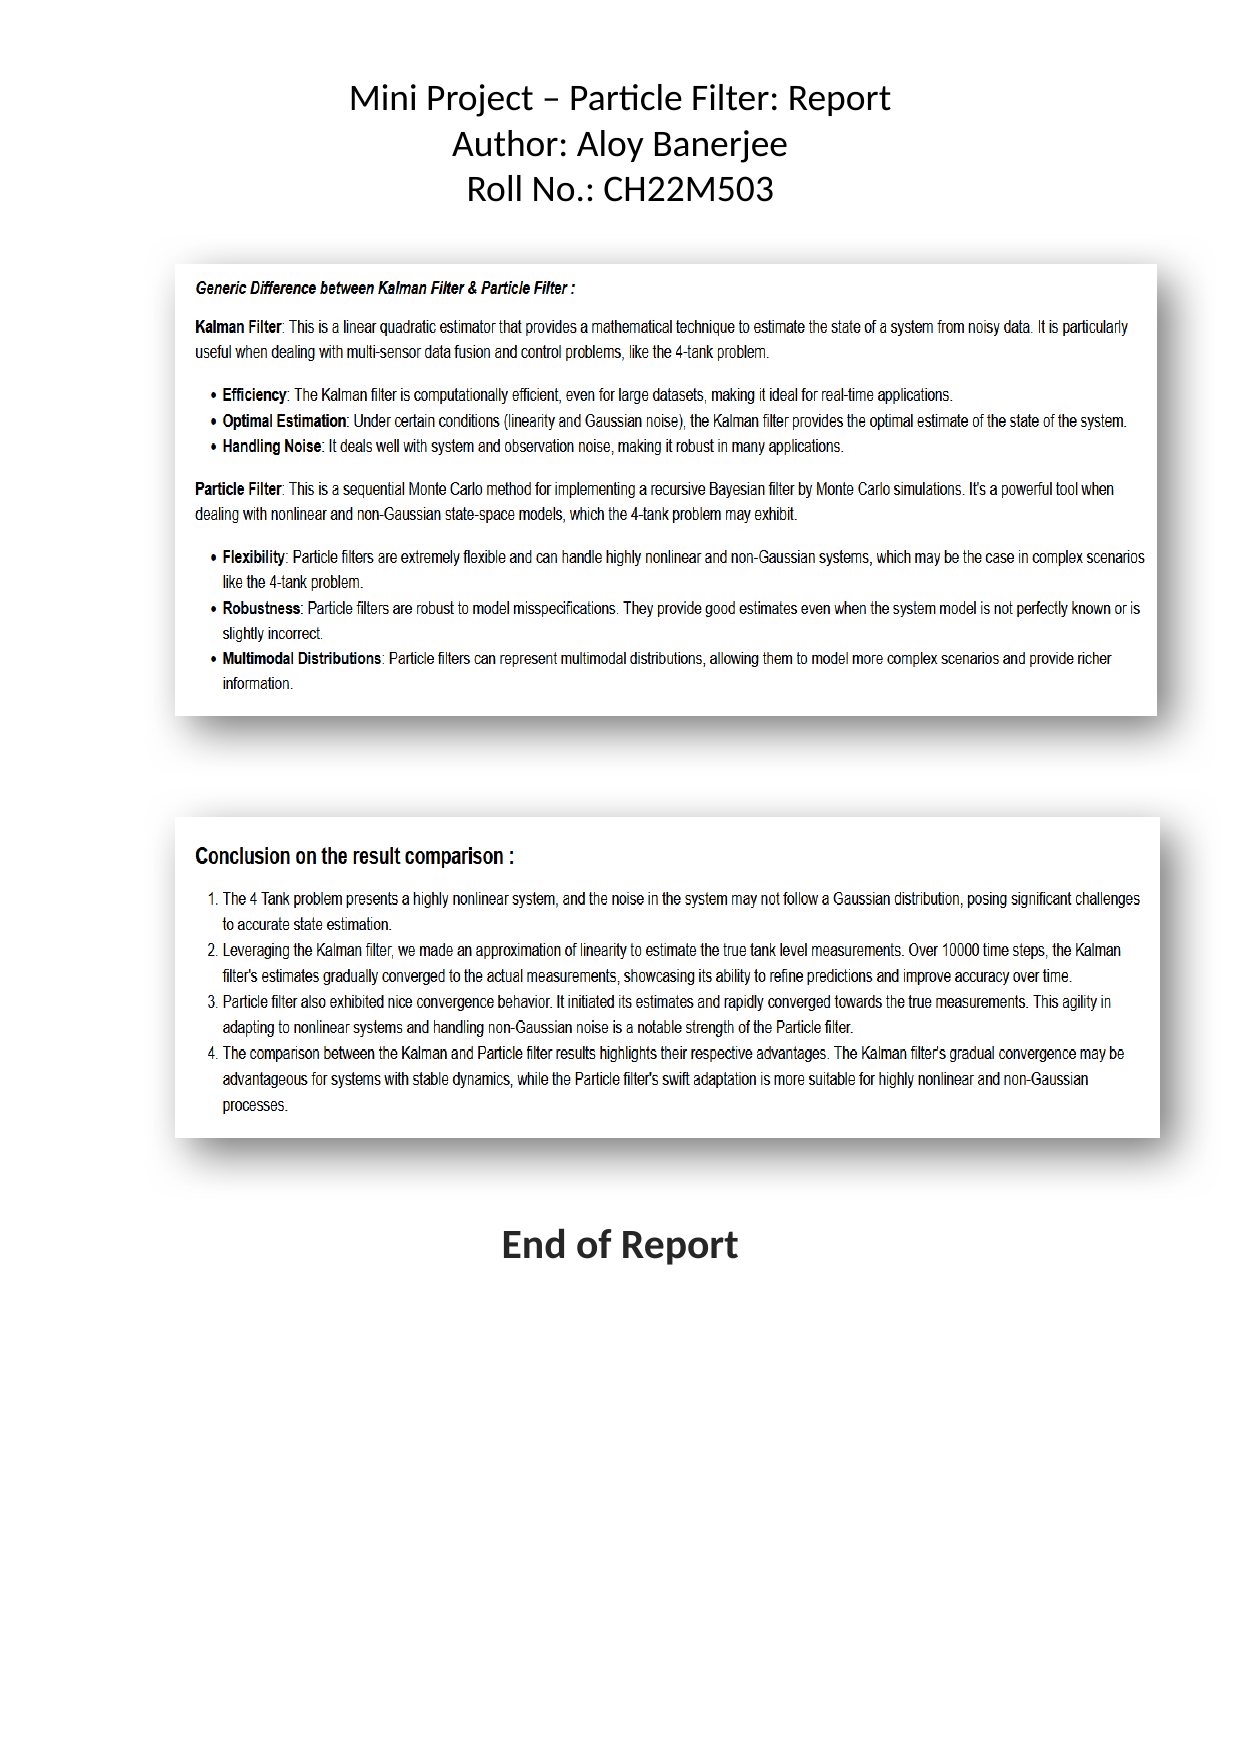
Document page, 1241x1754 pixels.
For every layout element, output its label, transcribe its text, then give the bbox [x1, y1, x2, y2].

picture [175, 264, 1157, 716]
text End of Report [150, 1218, 1090, 1269]
picture [175, 817, 1160, 1138]
